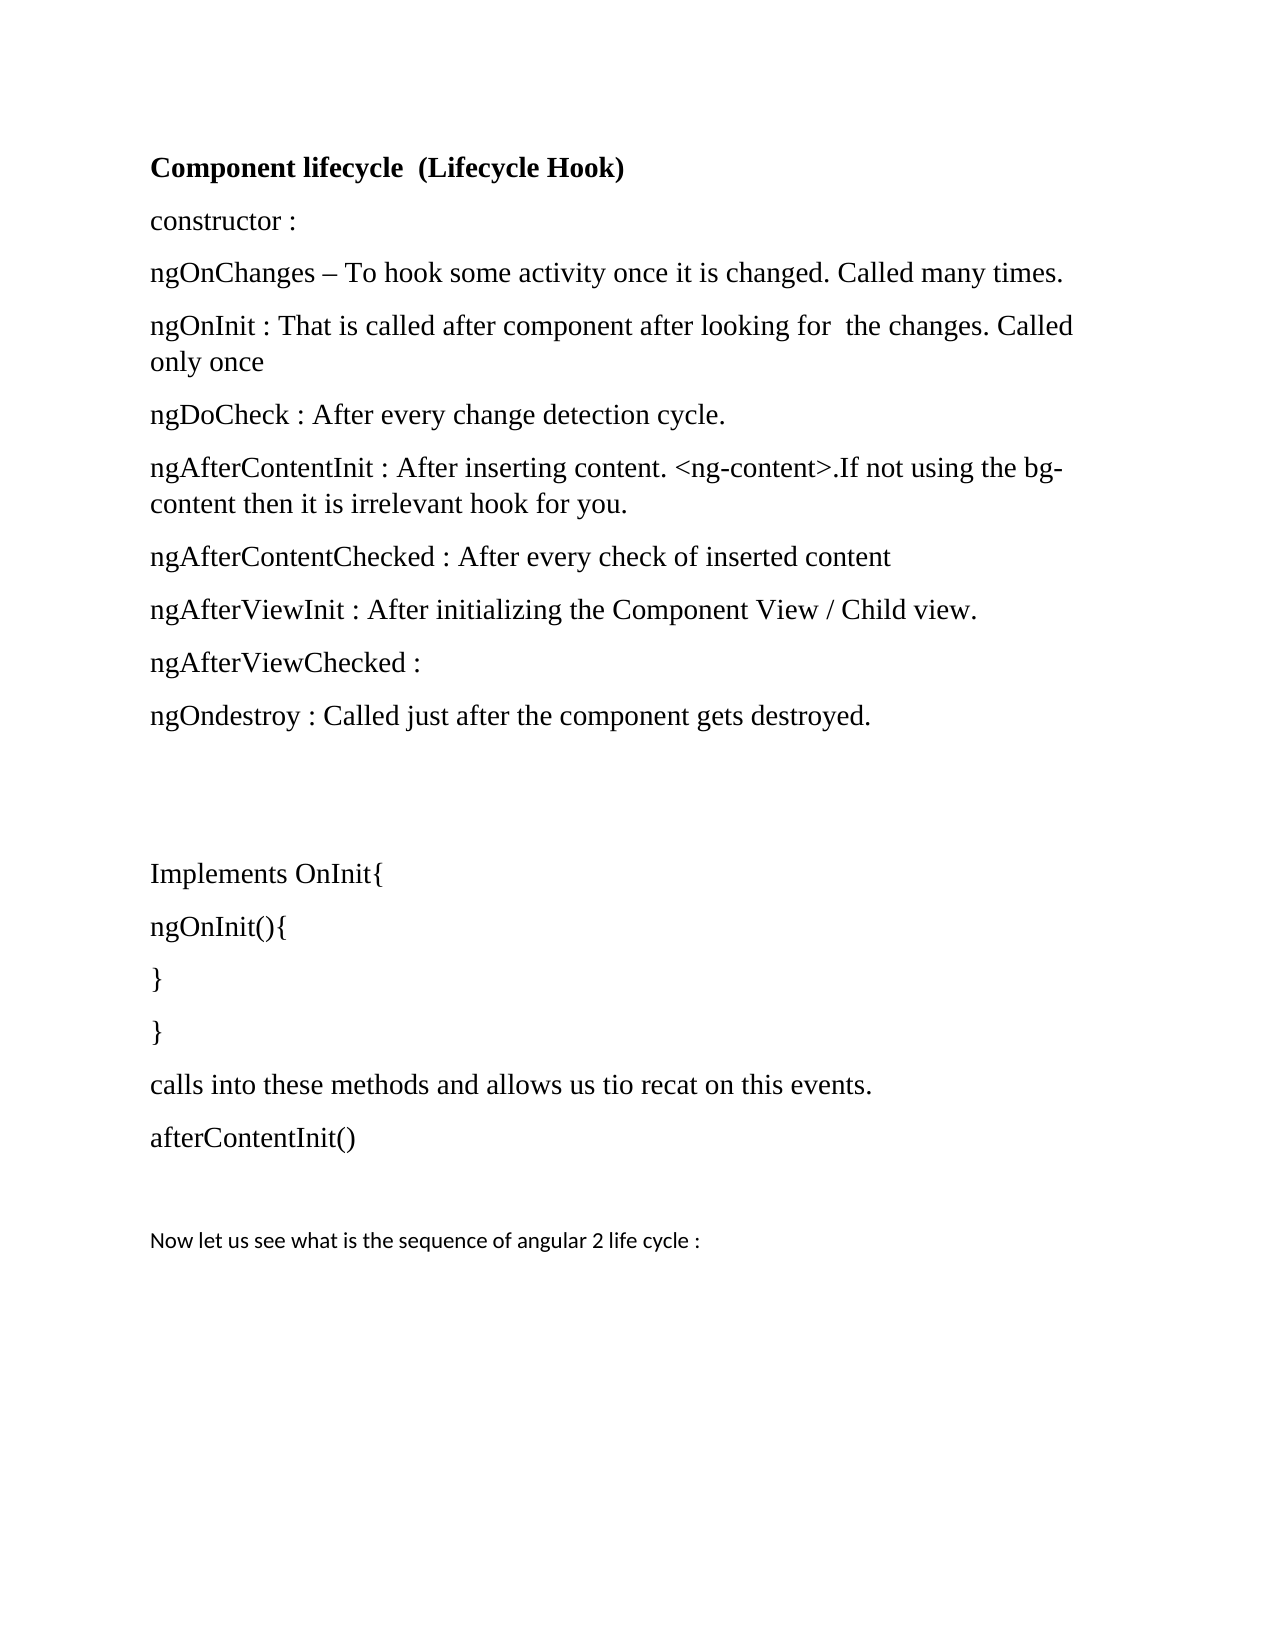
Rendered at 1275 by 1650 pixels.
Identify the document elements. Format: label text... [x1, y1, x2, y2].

text ngOndestroy : Called just after the component gets destroyed. [150, 698, 1125, 731]
text constructor : [150, 203, 1125, 236]
text ngDoCheck : After every change detection cycle. [150, 397, 1125, 431]
text ngOnChanges – To hook some activity once it is changed. Called many times. [150, 256, 1125, 289]
text } [150, 962, 1125, 995]
text Implements OnInit{ [150, 856, 1125, 889]
text ngAfterContentChecked : After every check of inserted content [150, 539, 1125, 573]
text ngOnInit : That is called after component after looking for the changes. Called only once [150, 308, 1125, 378]
text Component lifecycle (Lifecycle Hook) [150, 150, 1125, 183]
text ngAfterContentInit : After inserting content. <ng-content>.If not using the bg-content then it is irrelevant hook for you. [150, 450, 1125, 520]
text calls into these methods and allows us tio recat on this events. [150, 1067, 1125, 1101]
text } [150, 1014, 1125, 1048]
text afterContentInit() [150, 1120, 1125, 1154]
text Now let us see what is the sequence of angular 2 life cycle : [150, 1226, 1125, 1254]
text ngOnInit(){ [150, 909, 1125, 942]
text ngAfterViewChecked : [150, 645, 1125, 678]
text ngAfterViewInit : After initializing the Component View / Child view. [150, 592, 1125, 626]
